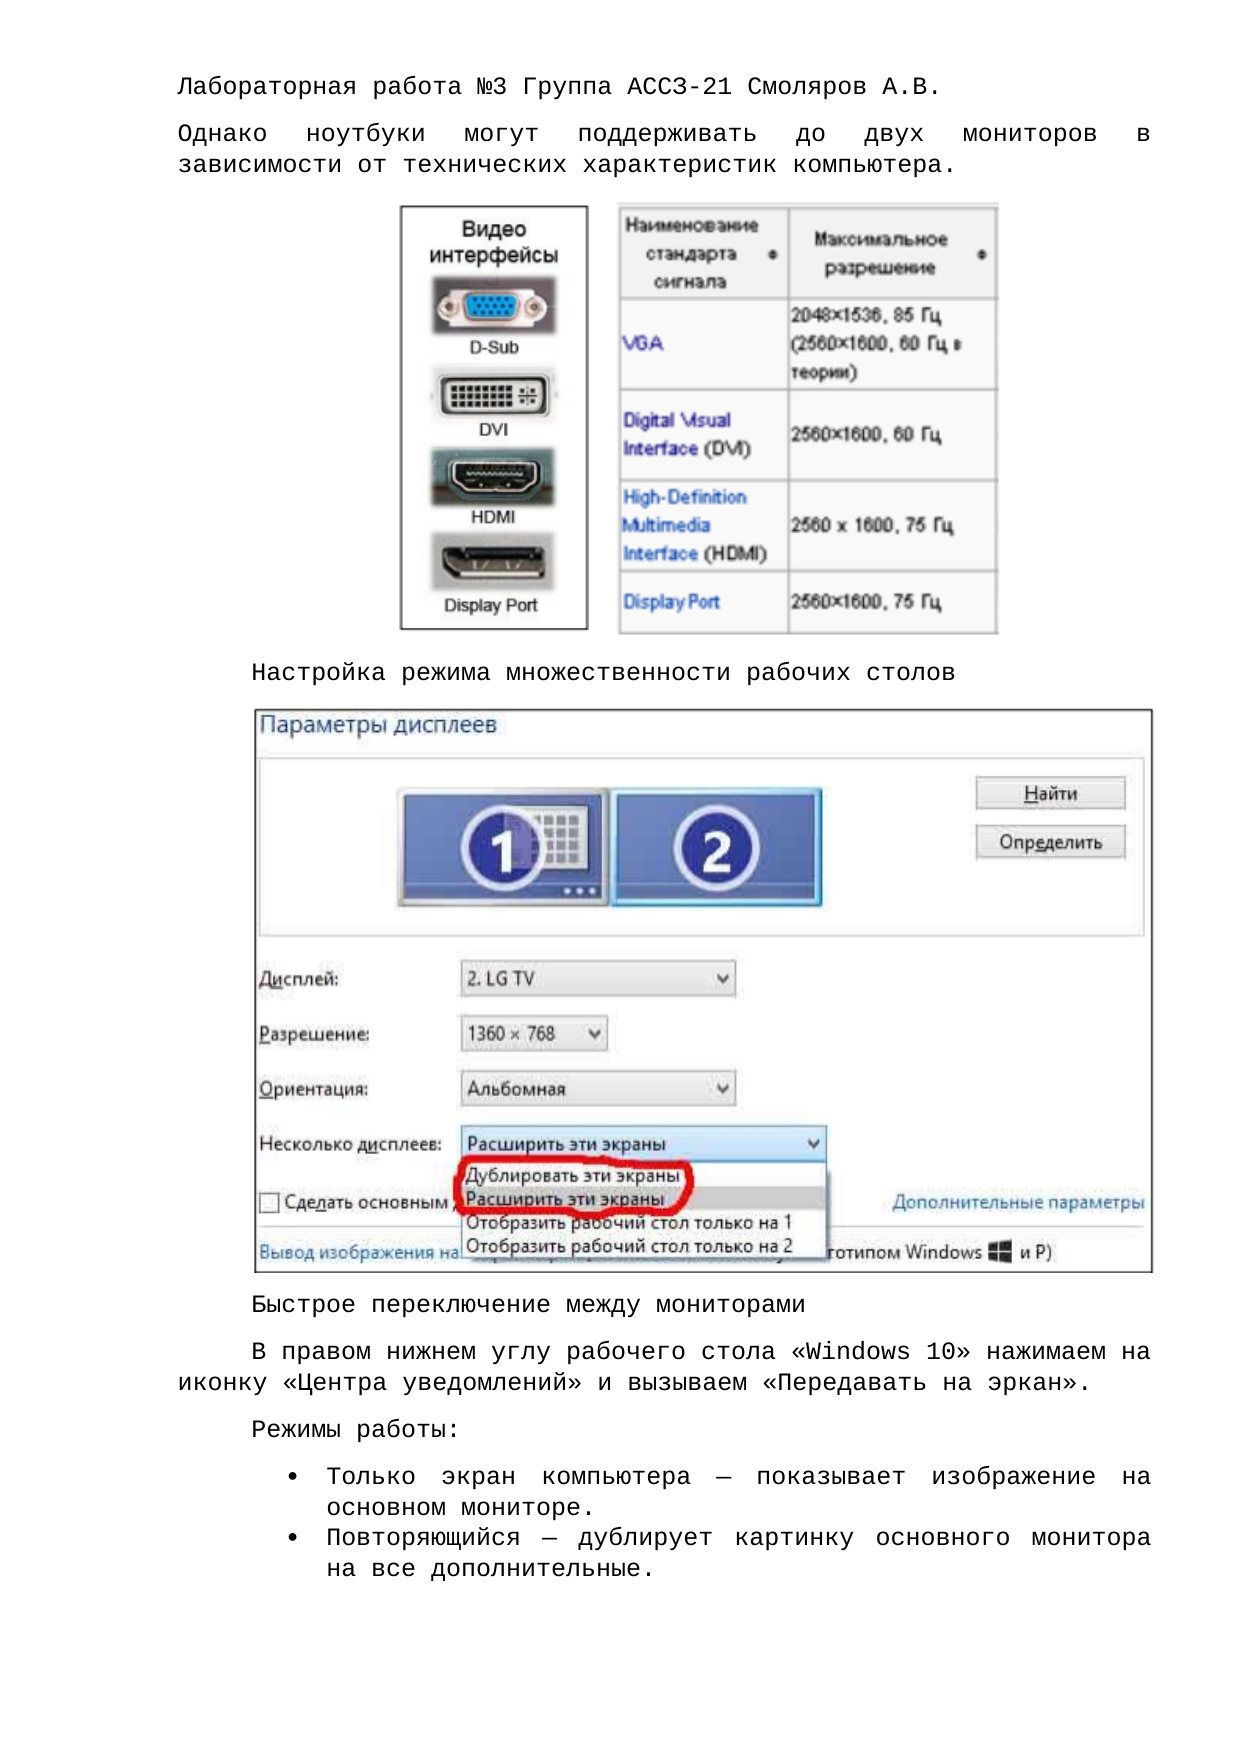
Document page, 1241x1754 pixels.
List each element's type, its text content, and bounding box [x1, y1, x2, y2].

list Только экран компьютера — показывает изображение на основном мониторе. [288, 1463, 1152, 1522]
text Настройка режима множественности рабочих столов [177, 660, 1152, 688]
text Режимы работы: [177, 1416, 1152, 1445]
text В правом нижнем углу рабочего стола «Windows 10» нажимаем на иконку «Центра уведомлений» и вызываем «Передавать на эркан». [177, 1339, 1152, 1397]
picture [251, 706, 1156, 1273]
picture [395, 198, 1007, 641]
list Повторяющийся — дублирует картинку основного монитора на все дополнительные. [288, 1524, 1152, 1583]
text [177, 121, 1152, 180]
text Быстрое переключение между мониторами [177, 1291, 1152, 1320]
